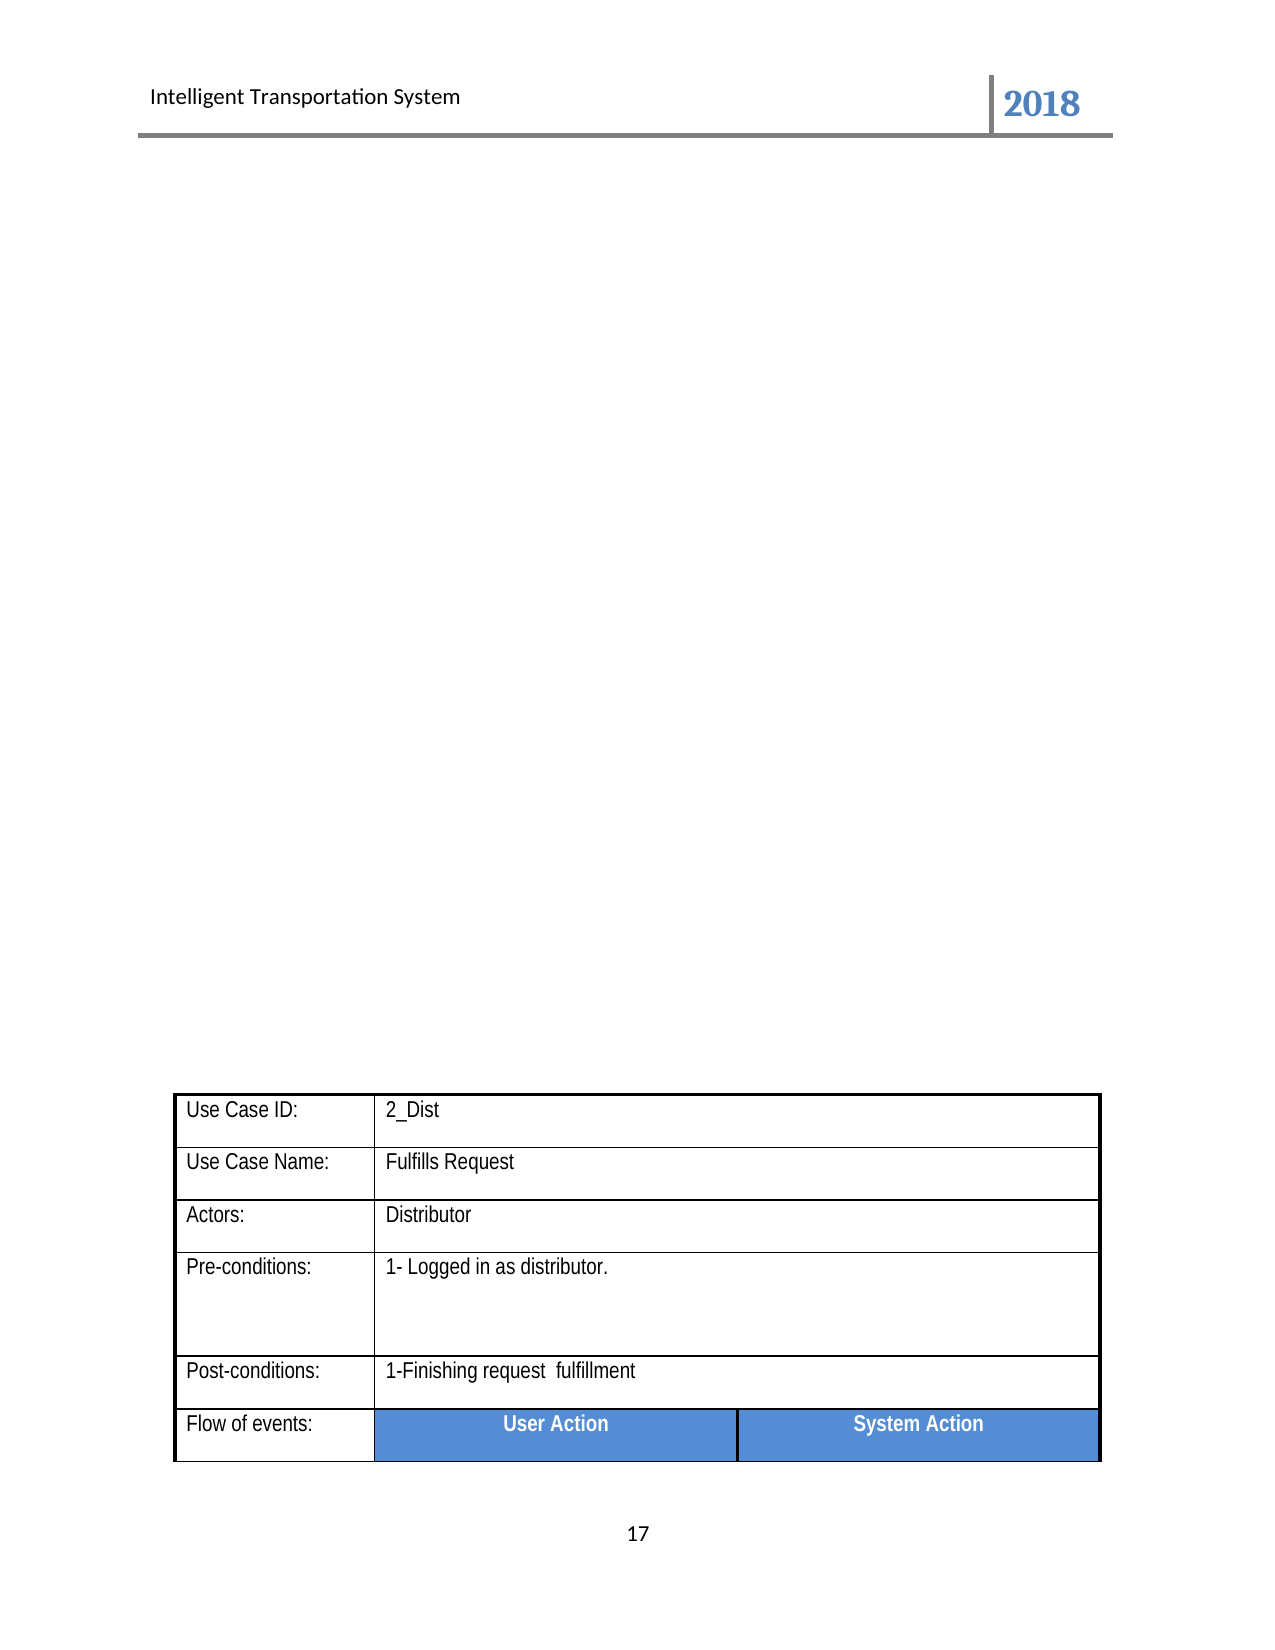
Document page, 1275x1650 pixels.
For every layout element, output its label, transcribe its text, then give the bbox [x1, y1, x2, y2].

table_cell Distributor [375, 1201, 1098, 1252]
table_cell Post-conditions: [177, 1357, 374, 1408]
table_cell Pre-conditions: [177, 1253, 374, 1355]
table_header Use Case ID: [177, 1096, 374, 1147]
table_cell System Action [739, 1410, 1098, 1461]
table_cell Actors: [177, 1201, 374, 1252]
table_cell 1- Logged in as distributor. [375, 1253, 1098, 1355]
table_header 2_Dist [375, 1096, 1098, 1147]
table_cell Flow of events: [177, 1410, 374, 1461]
table_cell User Action [375, 1410, 736, 1461]
table_cell Fulfills Request [375, 1148, 1098, 1199]
table_cell 1-Finishing request fulfillment [375, 1357, 1098, 1408]
table_cell Use Case Name: [177, 1148, 374, 1199]
